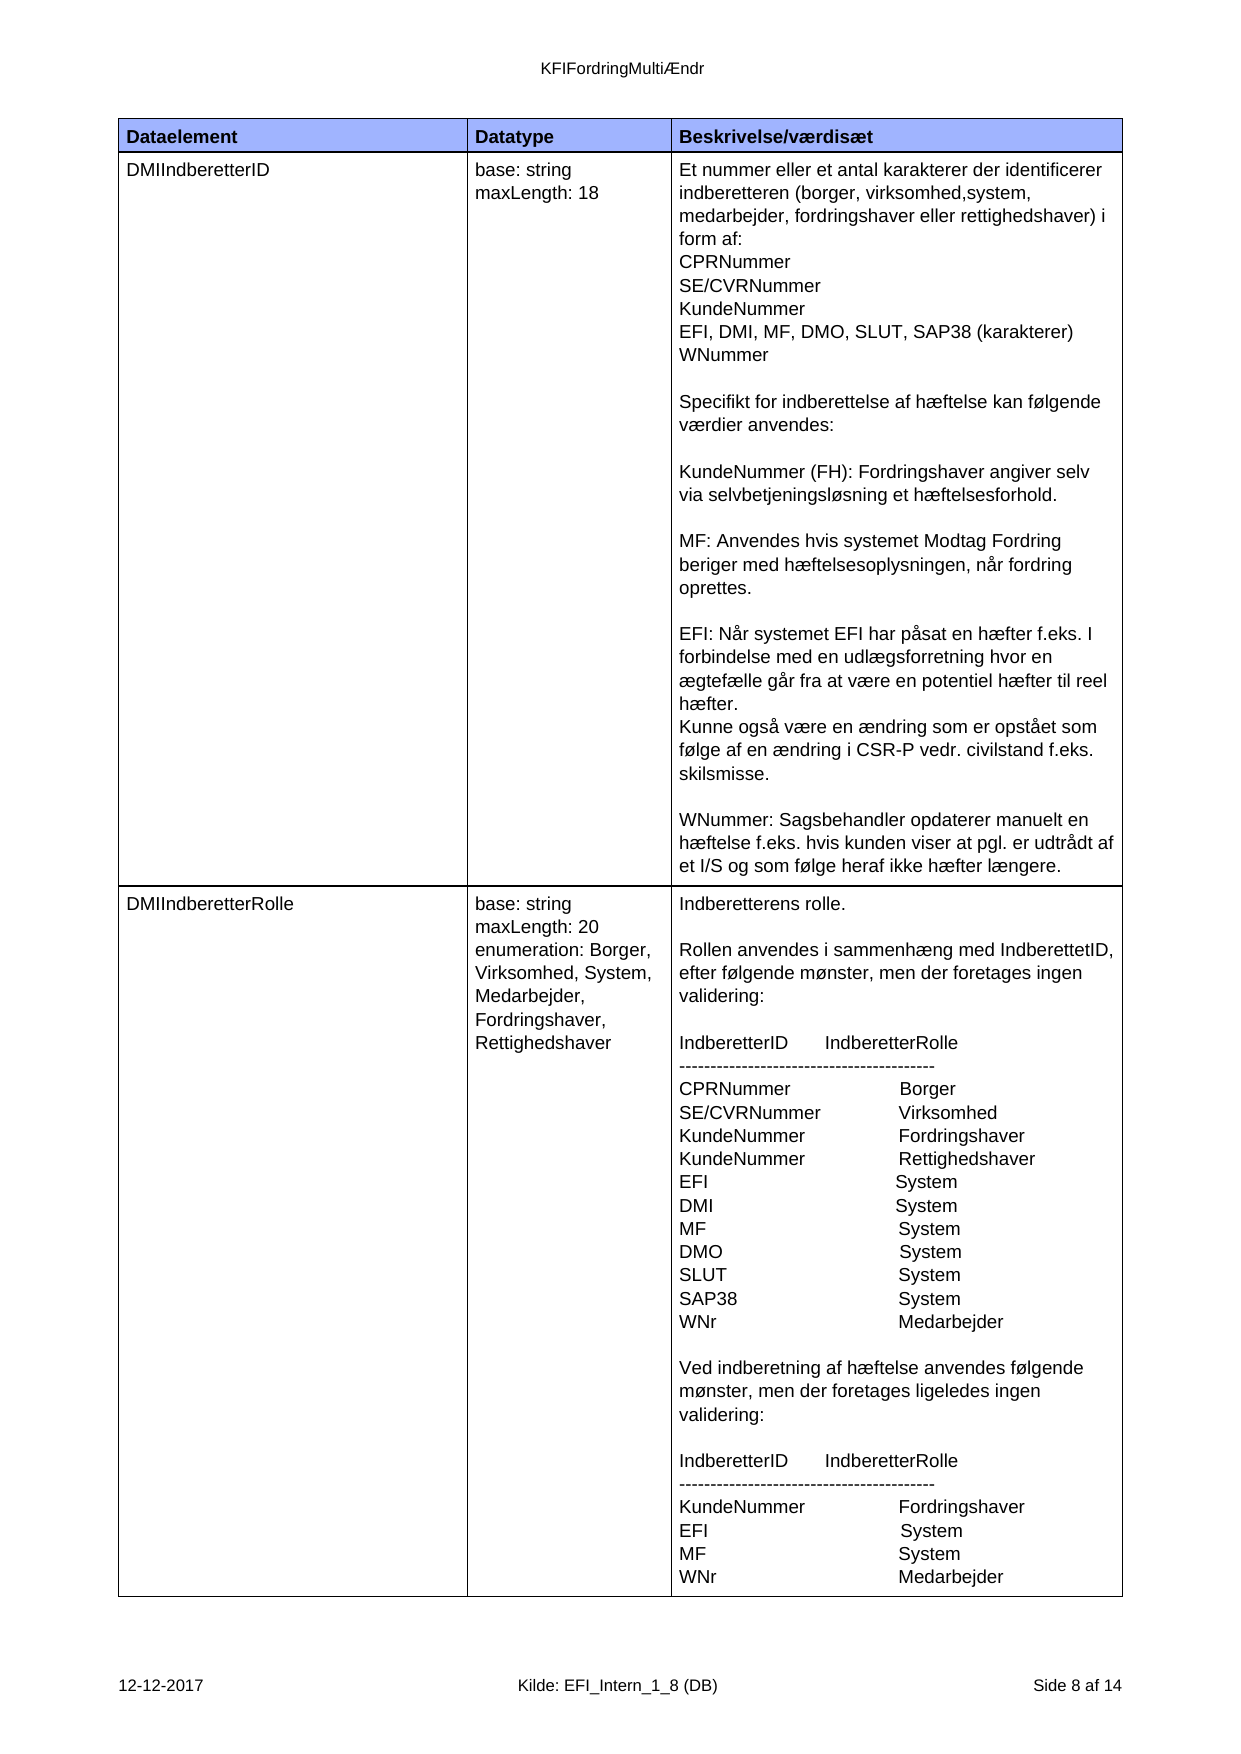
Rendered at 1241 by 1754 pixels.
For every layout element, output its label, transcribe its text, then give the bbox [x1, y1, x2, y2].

table_cell base: string maxLength: 18 [468, 153, 671, 885]
table_cell Et nummer eller et antal karakterer der identificerer indberetteren (borger, virksomhed,system, medarbejder, fordringshaver eller rettighedshaver) i form af: CPRNummer SE/CVRNummer KundeNummer EFI, DMI, MF, DMO, SLUT, SAP38 (karakterer) WNummer Specifikt for indberettelse af hæftelse kan følgende værdier anvendes: KundeNummer (FH): Fordringshaver angiver selv via selvbetjeningsløsning et hæftelsesforhold. MF: Anvendes hvis systemet Modtag Fordring beriger med hæftelsesoplysningen, når fordring oprettes. EFI: Når systemet EFI har påsat en hæfter f.eks. I forbindelse med en udlægsforretning hvor en ægtefælle går fra at være en potentiel hæfter til reel hæfter. Kunne også være en ændring som er opstået som følge af en ændring i CSR-P vedr. civilstand f.eks. skilsmisse. WNummer: Sagsbehandler opdaterer manuelt en hæftelse f.eks. hvis kunden viser at pgl. er udtrådt af et I/S og som følge heraf ikke hæfter længere. [672, 153, 1122, 885]
table_cell DMIIndberetterID [119, 153, 467, 885]
table_header Dataelement [119, 119, 467, 151]
table_header Beskrivelse/værdisæt [672, 119, 1122, 151]
table_cell DMIIndberetterRolle [119, 887, 467, 1596]
table_cell Indberetterens rolle. Rollen anvendes i sammenhæng med IndberettetID, efter følgende mønster, men der foretages ingen validering: IndberetterID IndberetterRolle ----------------------------------------- CPRNummer Borger SE/CVRNummer Virksomhed KundeNummer Fordringshaver KundeNummer Rettighedshaver EFI System DMI System MF System DMO System SLUT System SAP38 System WNr Medarbejder Ved indberetning af hæftelse anvendes følgende mønster, men der foretages ligeledes ingen validering: IndberetterID IndberetterRolle ----------------------------------------- KundeNummer Fordringshaver EFI System MF System WNr Medarbejder [672, 887, 1122, 1596]
table_cell base: string maxLength: 20 enumeration: Borger, Virksomhed, System, Medarbejder, Fordringshaver, Rettighedshaver [468, 887, 671, 1596]
table_header Datatype [468, 119, 671, 151]
